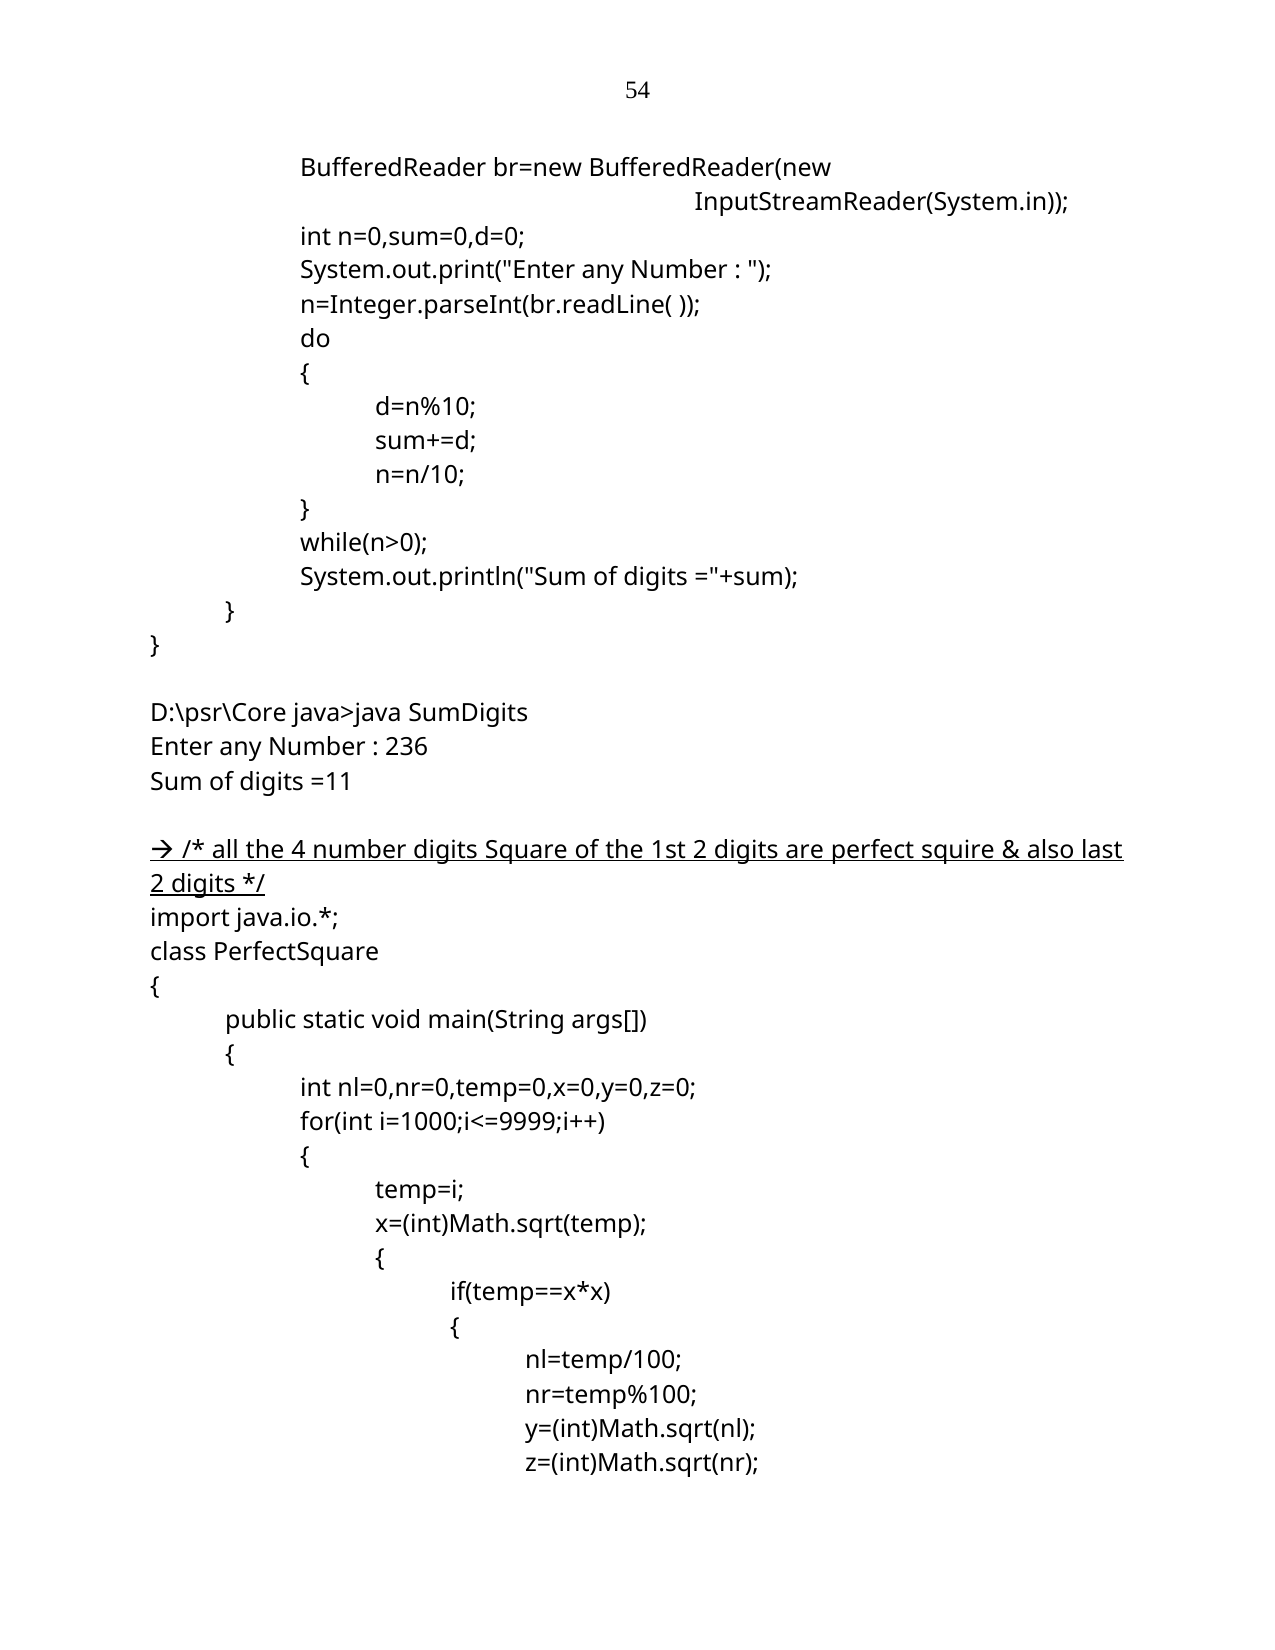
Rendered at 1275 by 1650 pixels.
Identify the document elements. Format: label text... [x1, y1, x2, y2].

text import java.io.*; [150, 899, 1125, 933]
text /* all the 4 number digits Square of the 1st 2 digits are perfect squire & also last 2 digits */ [150, 831, 1125, 899]
text nr=temp%100; [150, 1376, 1125, 1410]
text System.out.print("Enter any Number : "); [150, 252, 1125, 286]
text n=n/10; [150, 457, 1125, 491]
text { [150, 1240, 1125, 1274]
text n=Integer.parseInt(br.readLine( )); [150, 286, 1125, 320]
text { [150, 1138, 1125, 1172]
text nl=temp/100; [150, 1342, 1125, 1376]
text while(n>0); [150, 525, 1125, 559]
text D:\psr\Core java>java SumDigits [150, 695, 1125, 729]
text int n=0,sum=0,d=0; [150, 218, 1125, 252]
text class PerfectSquare [150, 933, 1125, 967]
text z=(int)Math.sqrt(nr); [150, 1444, 1125, 1478]
text for(int i=1000;i<=9999;i++) [150, 1104, 1125, 1138]
text y=(int)Math.sqrt(nl); [150, 1410, 1125, 1444]
text int nl=0,nr=0,temp=0,x=0,y=0,z=0; [150, 1070, 1125, 1104]
text { [150, 967, 1125, 1002]
text } [150, 491, 1125, 525]
text { [150, 354, 1125, 388]
text public static void main(String args[]) [150, 1002, 1125, 1036]
text InputStreamReader(System.in)); [525, 184, 1125, 218]
text do [150, 320, 1125, 354]
text if(temp==x*x) [150, 1274, 1125, 1308]
text } [150, 593, 1125, 627]
text temp=i; [150, 1172, 1125, 1206]
text Sum of digits =11 [150, 763, 1125, 797]
text x=(int)Math.sqrt(temp); [150, 1206, 1125, 1240]
text BufferedReader br=new BufferedReader(new [150, 150, 1125, 184]
text System.out.println("Sum of digits ="+sum); [150, 559, 1125, 593]
text Enter any Number : 236 [150, 729, 1125, 763]
text sum+=d; [150, 422, 1125, 457]
text { [150, 1308, 1125, 1342]
text } [150, 627, 1125, 661]
text d=n%10; [150, 388, 1125, 422]
text { [150, 1036, 1125, 1070]
